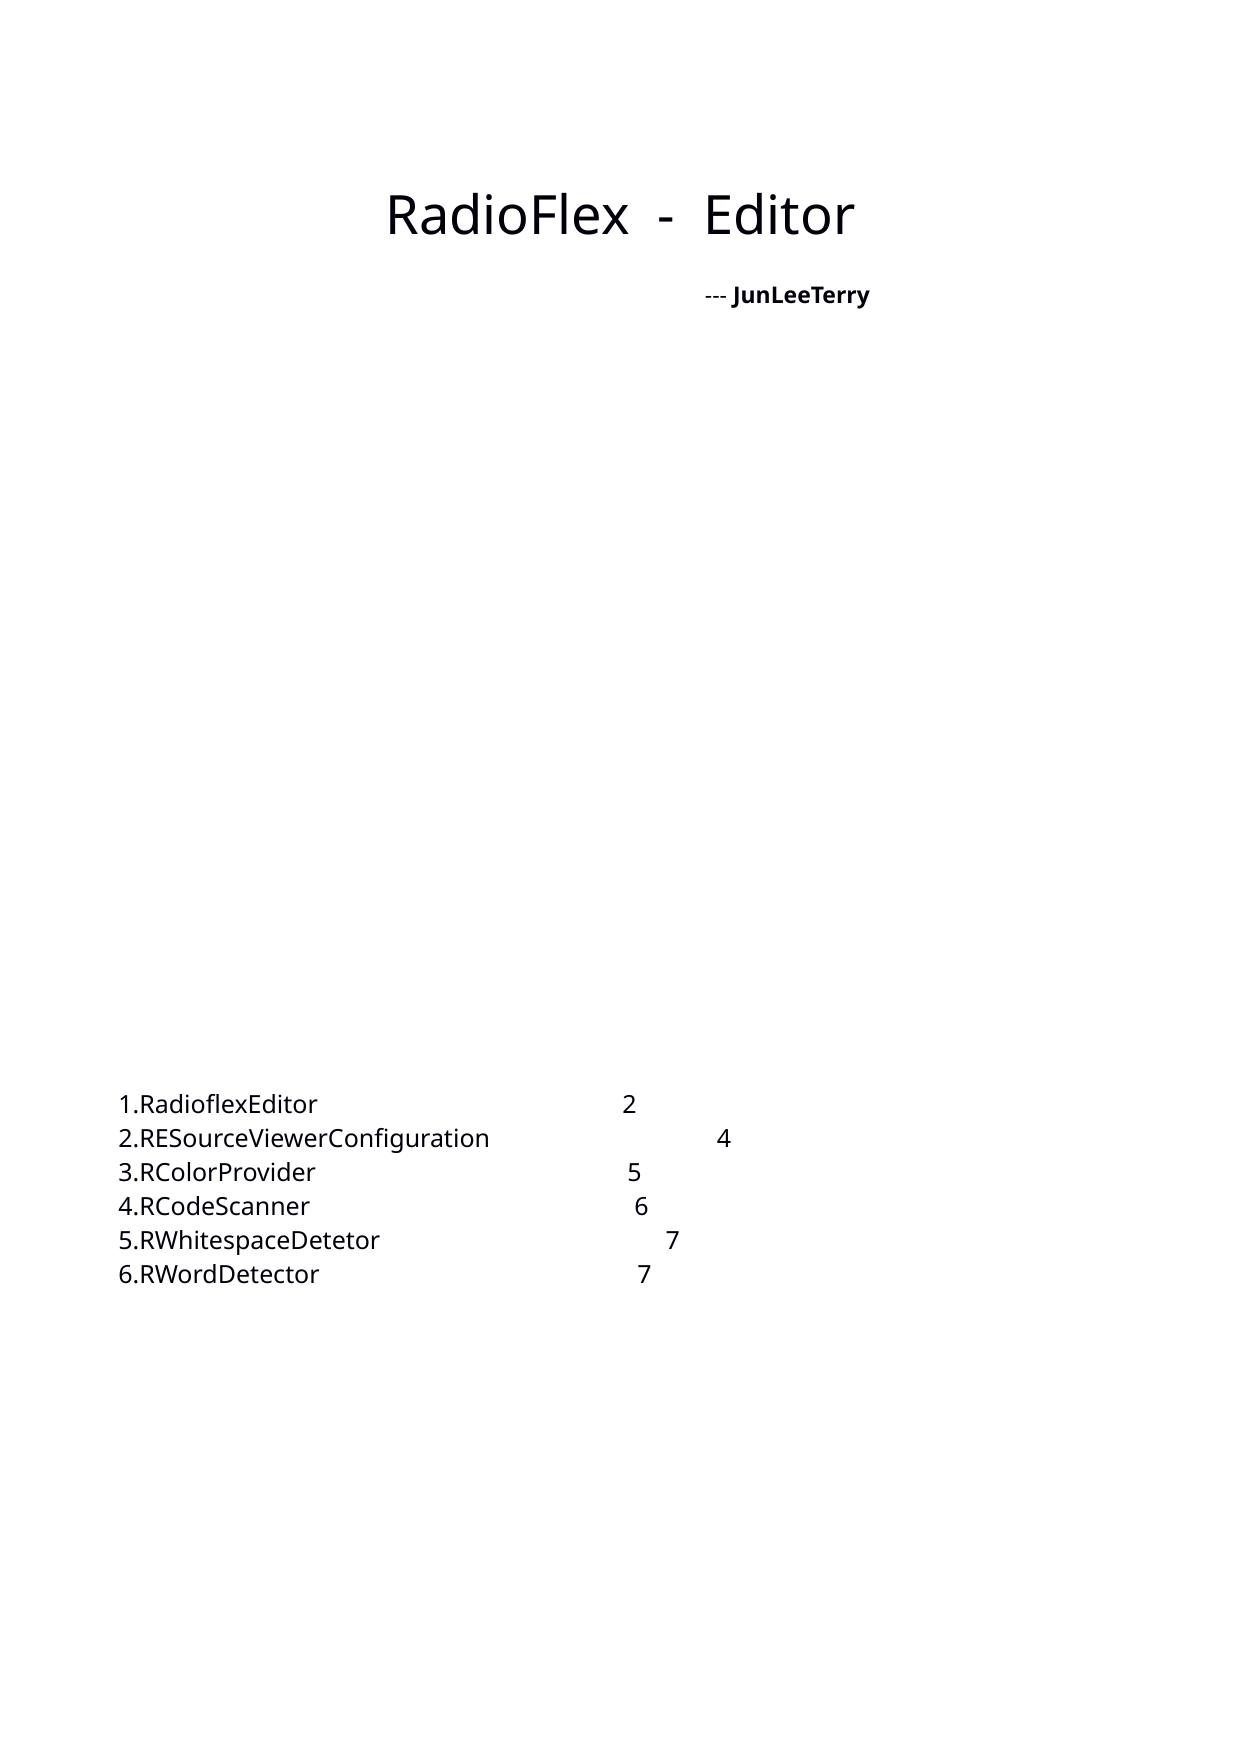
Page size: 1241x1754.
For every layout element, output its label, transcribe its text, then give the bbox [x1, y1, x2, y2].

text RadioFlex - Editor [118, 176, 1123, 250]
text 3.RColorProvider 5 [118, 1154, 1123, 1188]
text 2.RESourceViewerConfiguration 4 [118, 1120, 1123, 1154]
text 1.RadioflexEditor 2 [118, 1086, 1123, 1120]
text 4.RCodeScanner 6 [118, 1188, 1123, 1223]
text --- JunLeeTerry [118, 279, 1123, 310]
text 6.RWordDetector 7 [118, 1257, 1123, 1291]
text 5.RWhitespaceDetetor 7 [118, 1223, 1123, 1257]
